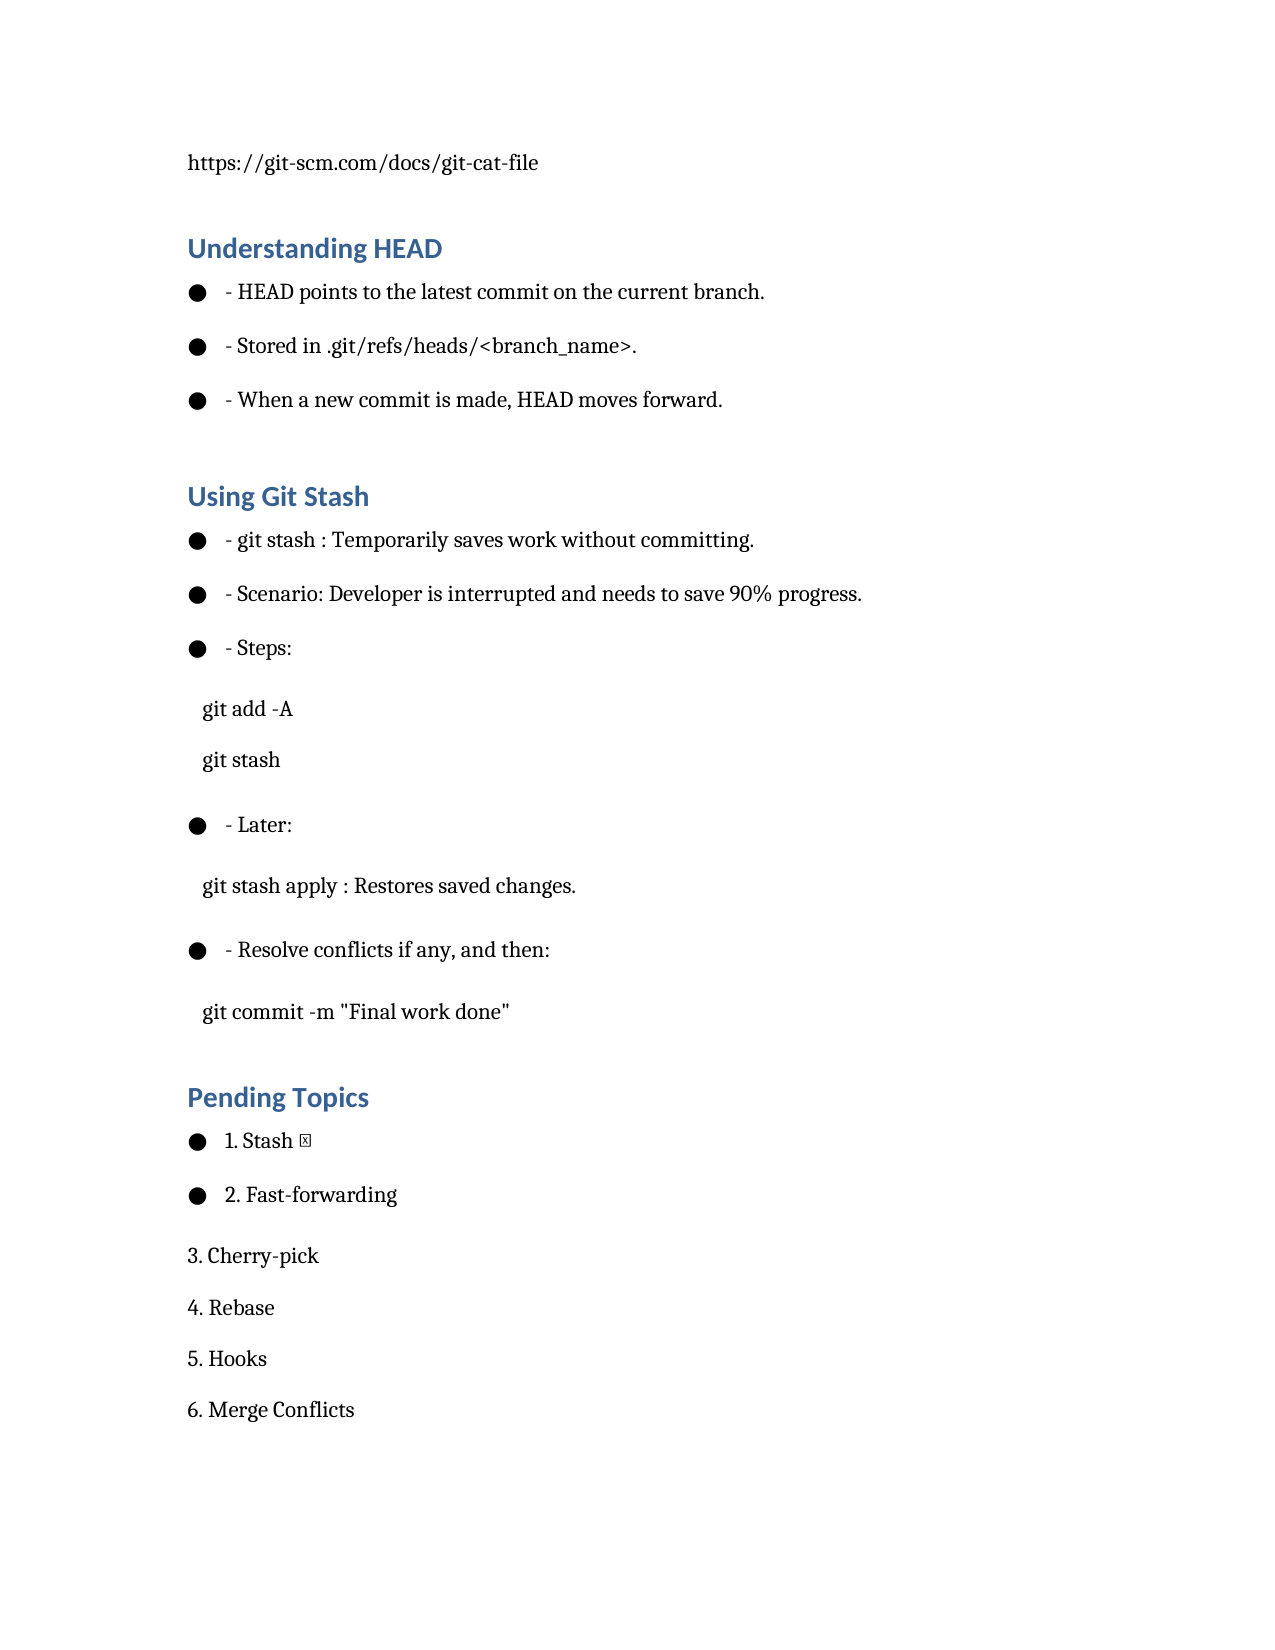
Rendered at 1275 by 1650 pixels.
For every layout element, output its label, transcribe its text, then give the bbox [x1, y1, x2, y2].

text git stash [187, 747, 1087, 773]
list 1. Stash ✅ [187, 1114, 1087, 1162]
subtitle Pending Topics [187, 1079, 1087, 1114]
text git commit -m "Final work done" [187, 999, 1087, 1025]
list - Later: [187, 798, 1087, 845]
list - When a new commit is made, HEAD moves forward. [187, 374, 1087, 421]
list - HEAD points to the latest commit on the current branch. [187, 266, 1087, 313]
subtitle Understanding HEAD [187, 230, 1087, 266]
text 4. Rebase [187, 1294, 1087, 1321]
text 5. Hooks [187, 1345, 1087, 1372]
list - Scenario: Developer is interrupted and needs to save 90% progress. [187, 567, 1087, 614]
text 6. Merge Conflicts [187, 1396, 1087, 1423]
text 3. Cherry-pick [187, 1243, 1087, 1270]
list 2. Fast-forwarding [187, 1168, 1087, 1216]
list - Steps: [187, 621, 1087, 668]
list - Stored in .git/refs/heads/<branch_name>. [187, 320, 1087, 367]
subtitle Using Git Stash [187, 478, 1087, 513]
text git stash apply : Restores saved changes. [187, 873, 1087, 899]
list - Resolve conflicts if any, and then: [187, 924, 1087, 971]
text git add -A [187, 696, 1087, 722]
list - git stash : Temporarily saves work without committing. [187, 513, 1087, 560]
text https://git-scm.com/docs/git-cat-file [187, 150, 1087, 176]
